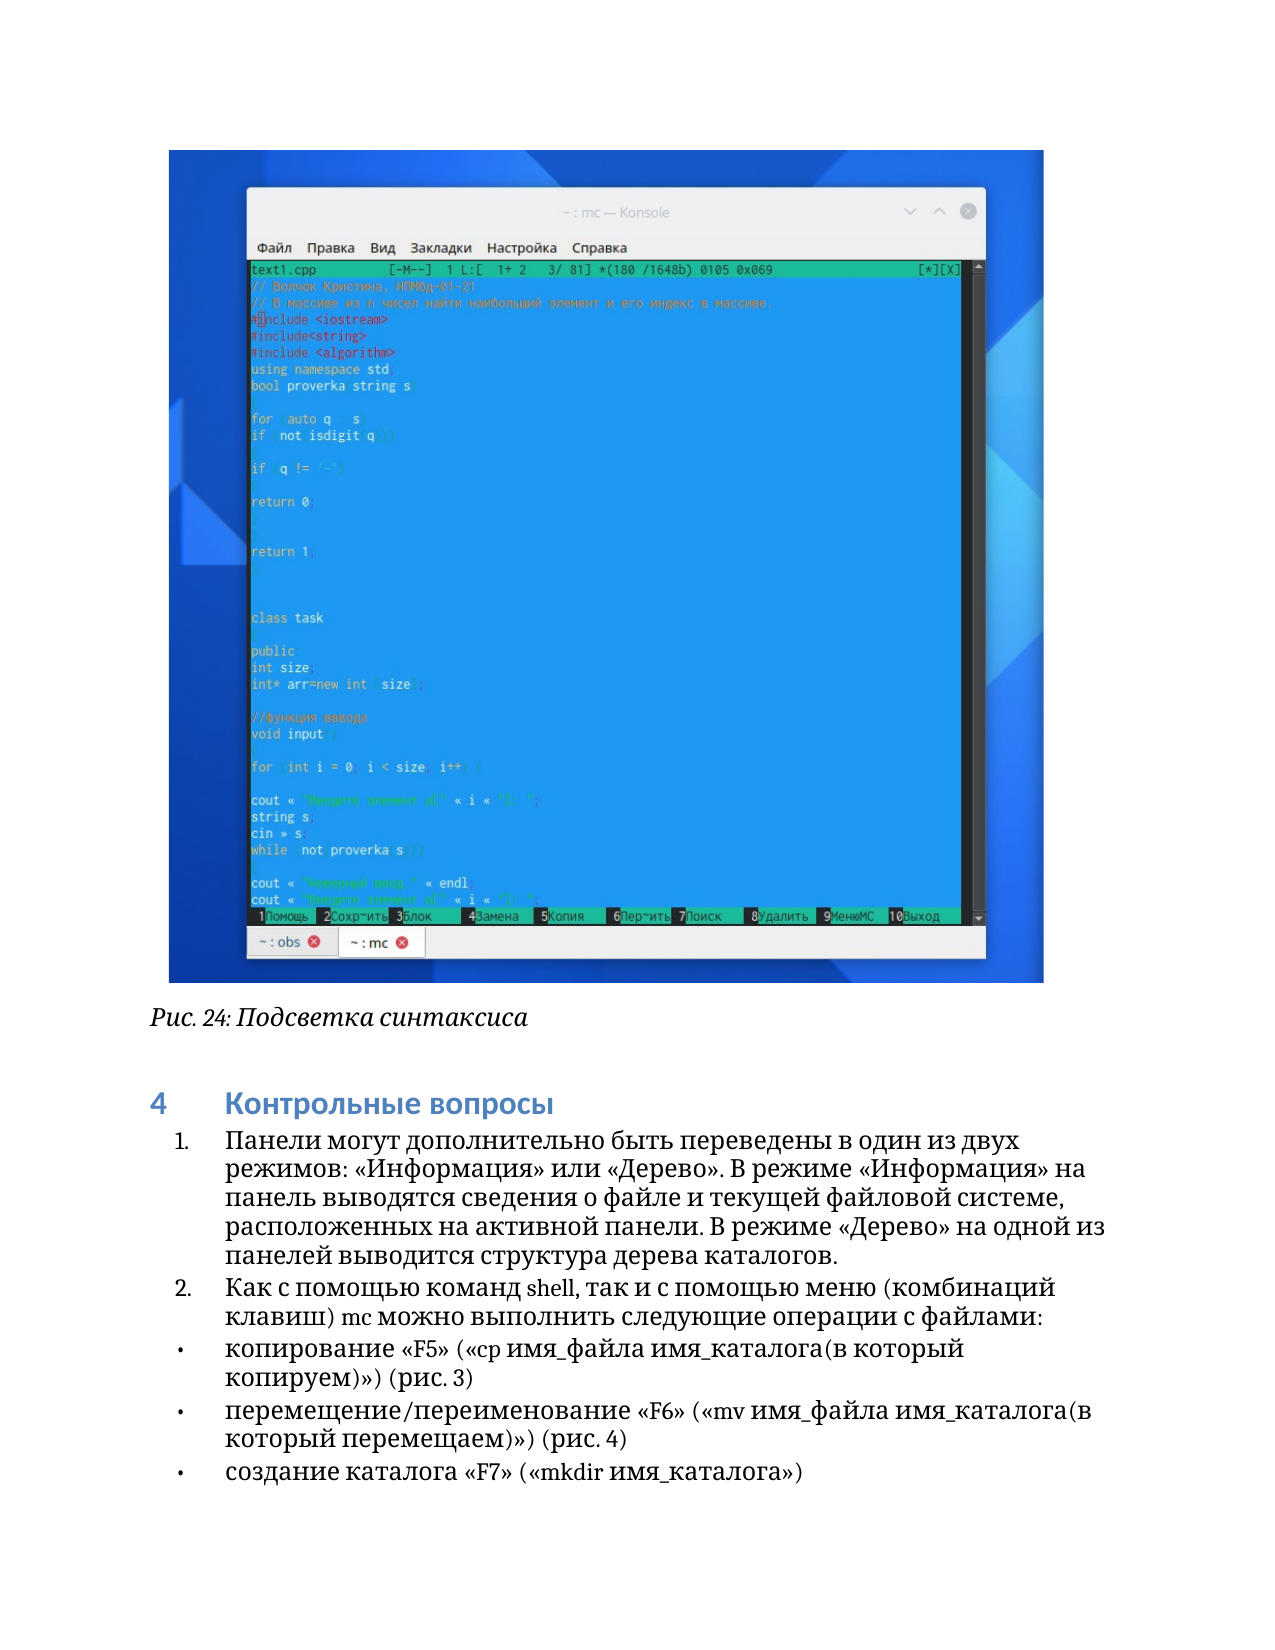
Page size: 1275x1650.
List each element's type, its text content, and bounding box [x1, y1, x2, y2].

list Панели могут дополнительно быть переведены в один из двух режимов: «Информация» или «Дерево». В режиме «Информация» на панель выводятся сведения о файле и текущей файловой системе, расположенных на активной панели. В режиме «Дерево» на одной из панелей выводится структура дерева каталогов. [175, 1127, 1125, 1270]
list перемещение/переименование «F6» («mv имя_файла имя_каталога(в который перемещаем)») (рис. 4) [175, 1397, 1125, 1454]
list копирование «F5» («cp имя_файла имя_каталога(в который копируем)») (рис. 3) [175, 1335, 1125, 1393]
picture [168, 150, 1044, 983]
text Рис. 24: Подсветка синтаксиса [150, 1003, 1125, 1032]
list создание каталога «F7» («mkdir имя_каталога») [175, 1458, 1125, 1487]
subtitle 4 Контрольные вопросы [150, 1082, 1125, 1123]
list Как с помощью команд shell, так и с помощью меню (комбинаций клавиш) mc можно выполнить следующие операции с файлами: [175, 1274, 1125, 1332]
